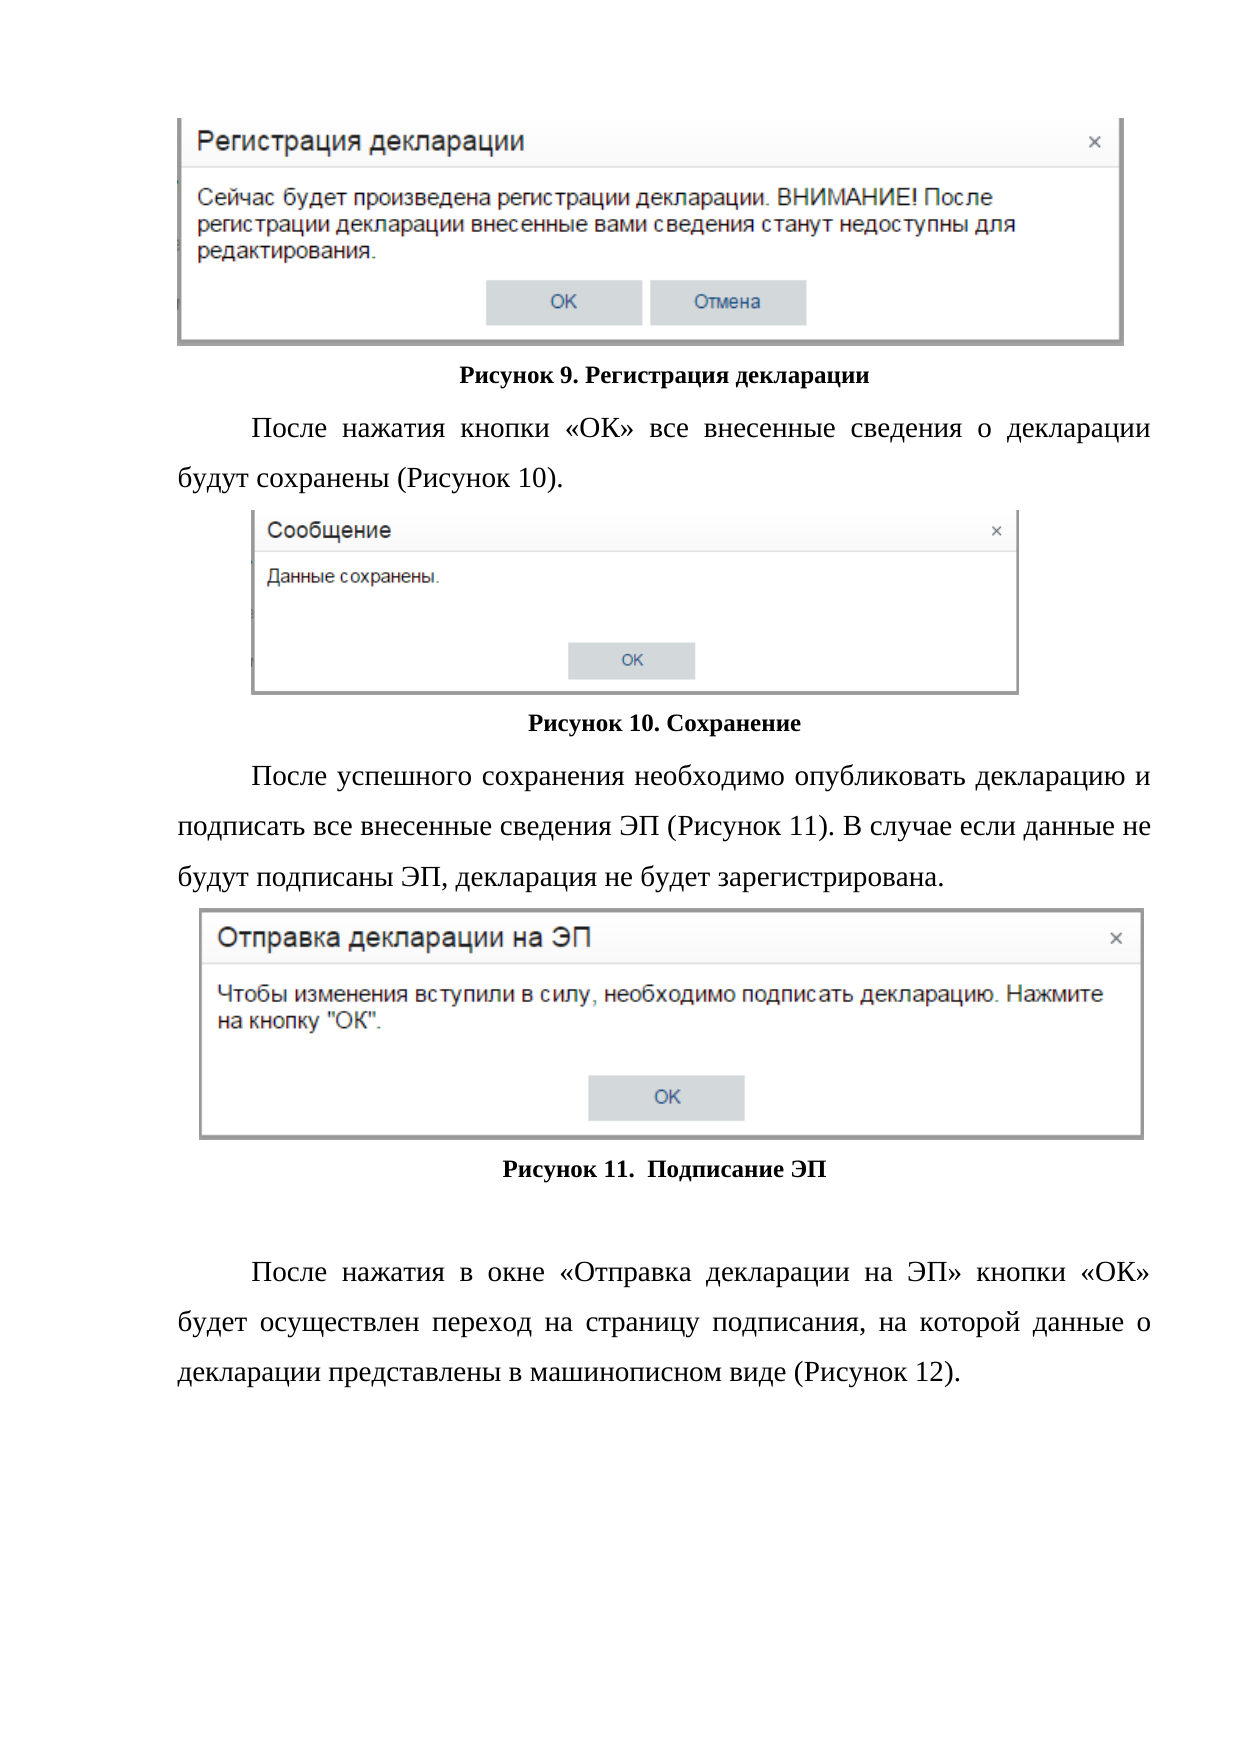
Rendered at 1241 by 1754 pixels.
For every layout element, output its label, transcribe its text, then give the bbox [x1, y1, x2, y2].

text После нажатия кнопки «ОК» все внесенные сведения о декларации будут сохранены (Рисунок 10). [177, 410, 1152, 493]
text Рисунок 10. Сохранение [177, 708, 1152, 737]
picture [199, 908, 1144, 1140]
text После нажатия в окне «Отправка декларации на ЭП» кнопки «ОК» будет осуществлен переход на страницу подписания, на которой данные о декларации представлены в машинописном виде (Рисунок 12). [177, 1254, 1152, 1388]
picture [251, 510, 1019, 695]
picture [177, 118, 1124, 346]
text Рисунок 11. Подписание ЭП [177, 1154, 1152, 1183]
text Рисунок 9. Регистрация декларации [177, 360, 1152, 389]
text После успешного сохранения необходимо опубликовать декларацию и подписать все внесенные сведения ЭП (Рисунок 11). В случае если данные не будут подписаны ЭП, декларация не будет зарегистрирована. [177, 758, 1152, 892]
